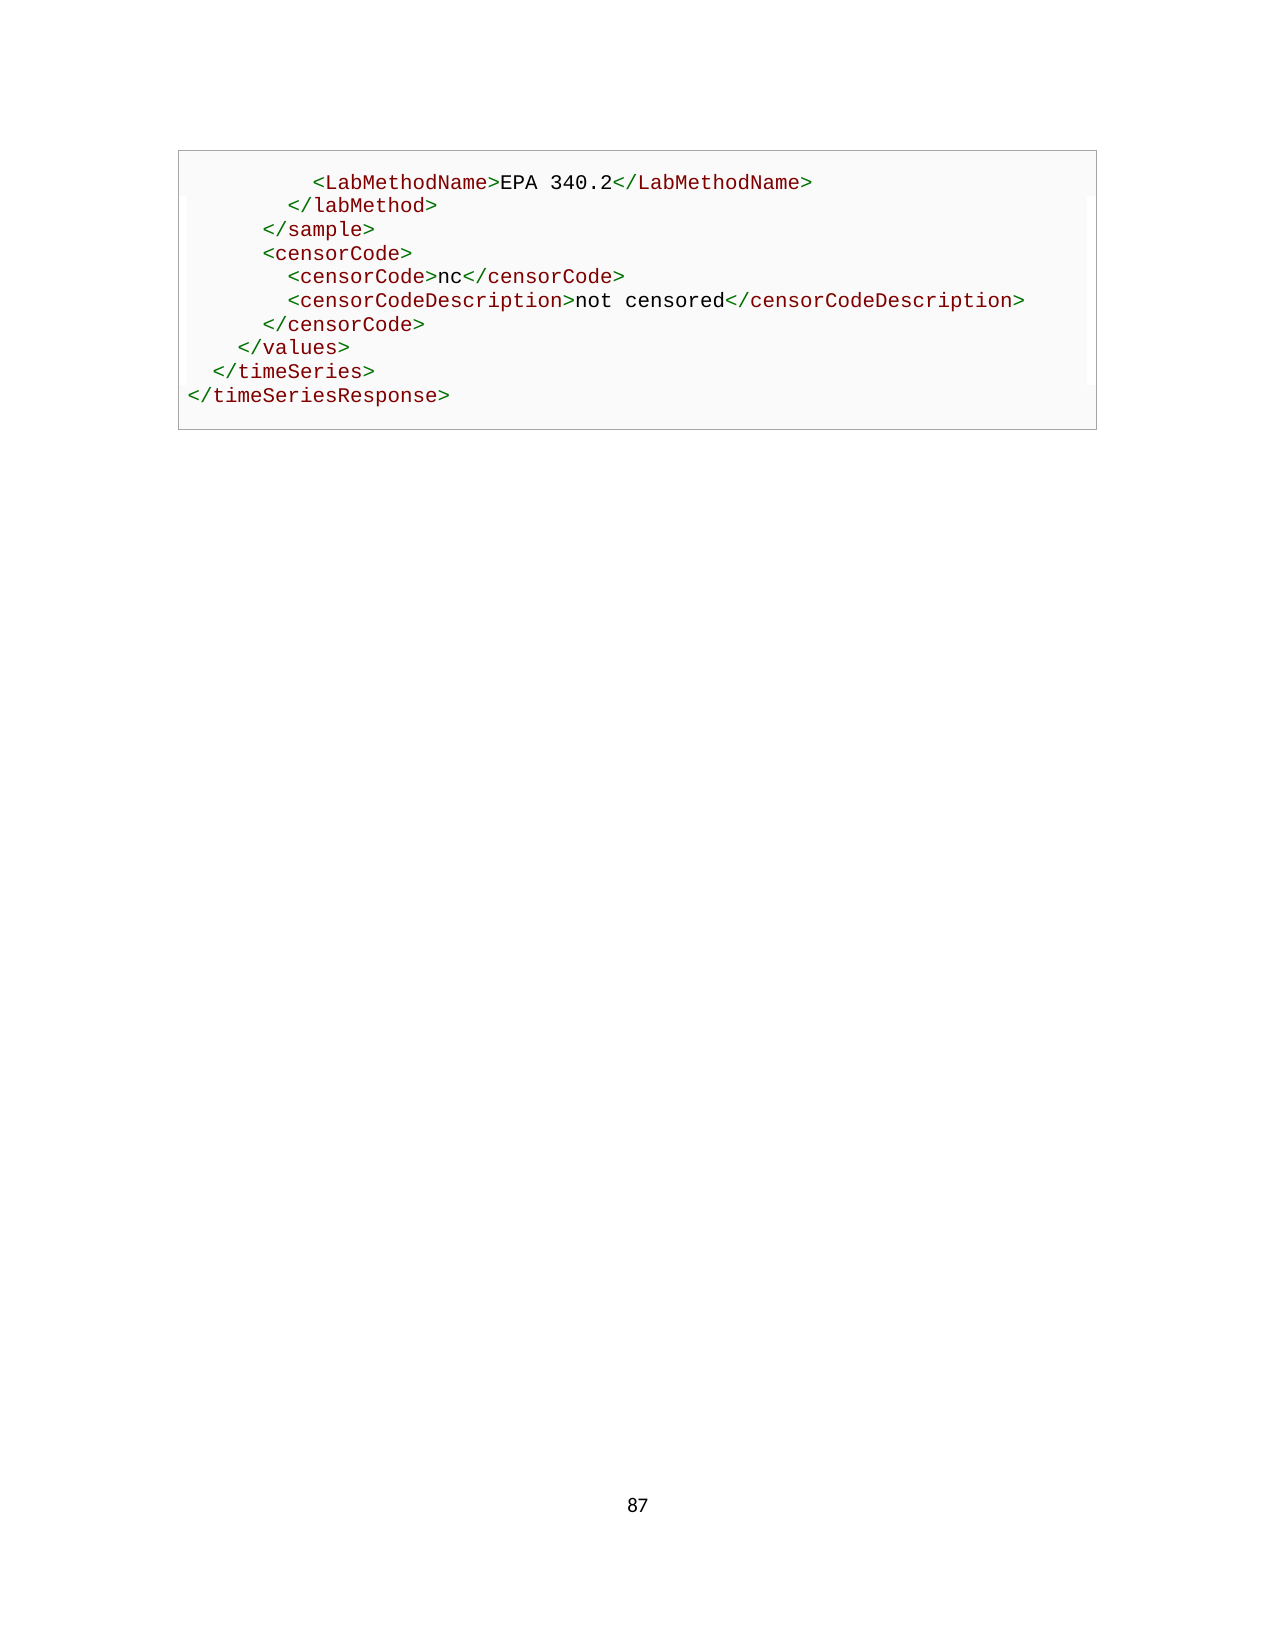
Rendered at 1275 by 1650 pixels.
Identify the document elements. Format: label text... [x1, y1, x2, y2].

text </labMethod> [187, 196, 1087, 219]
text </sample> [187, 219, 1087, 243]
text <censorCode> [187, 243, 1087, 266]
text </values> [187, 337, 1087, 361]
text </timeSeriesResponse> [179, 363, 1096, 429]
text </censorCode> [187, 314, 1087, 337]
text <LabMethodName>EPA 340.2</LabMethodName> [179, 151, 1096, 196]
text <censorCodeDescription>not censored</censorCodeDescription> [187, 290, 1087, 314]
text <censorCode>nc</censorCode> [187, 266, 1087, 290]
